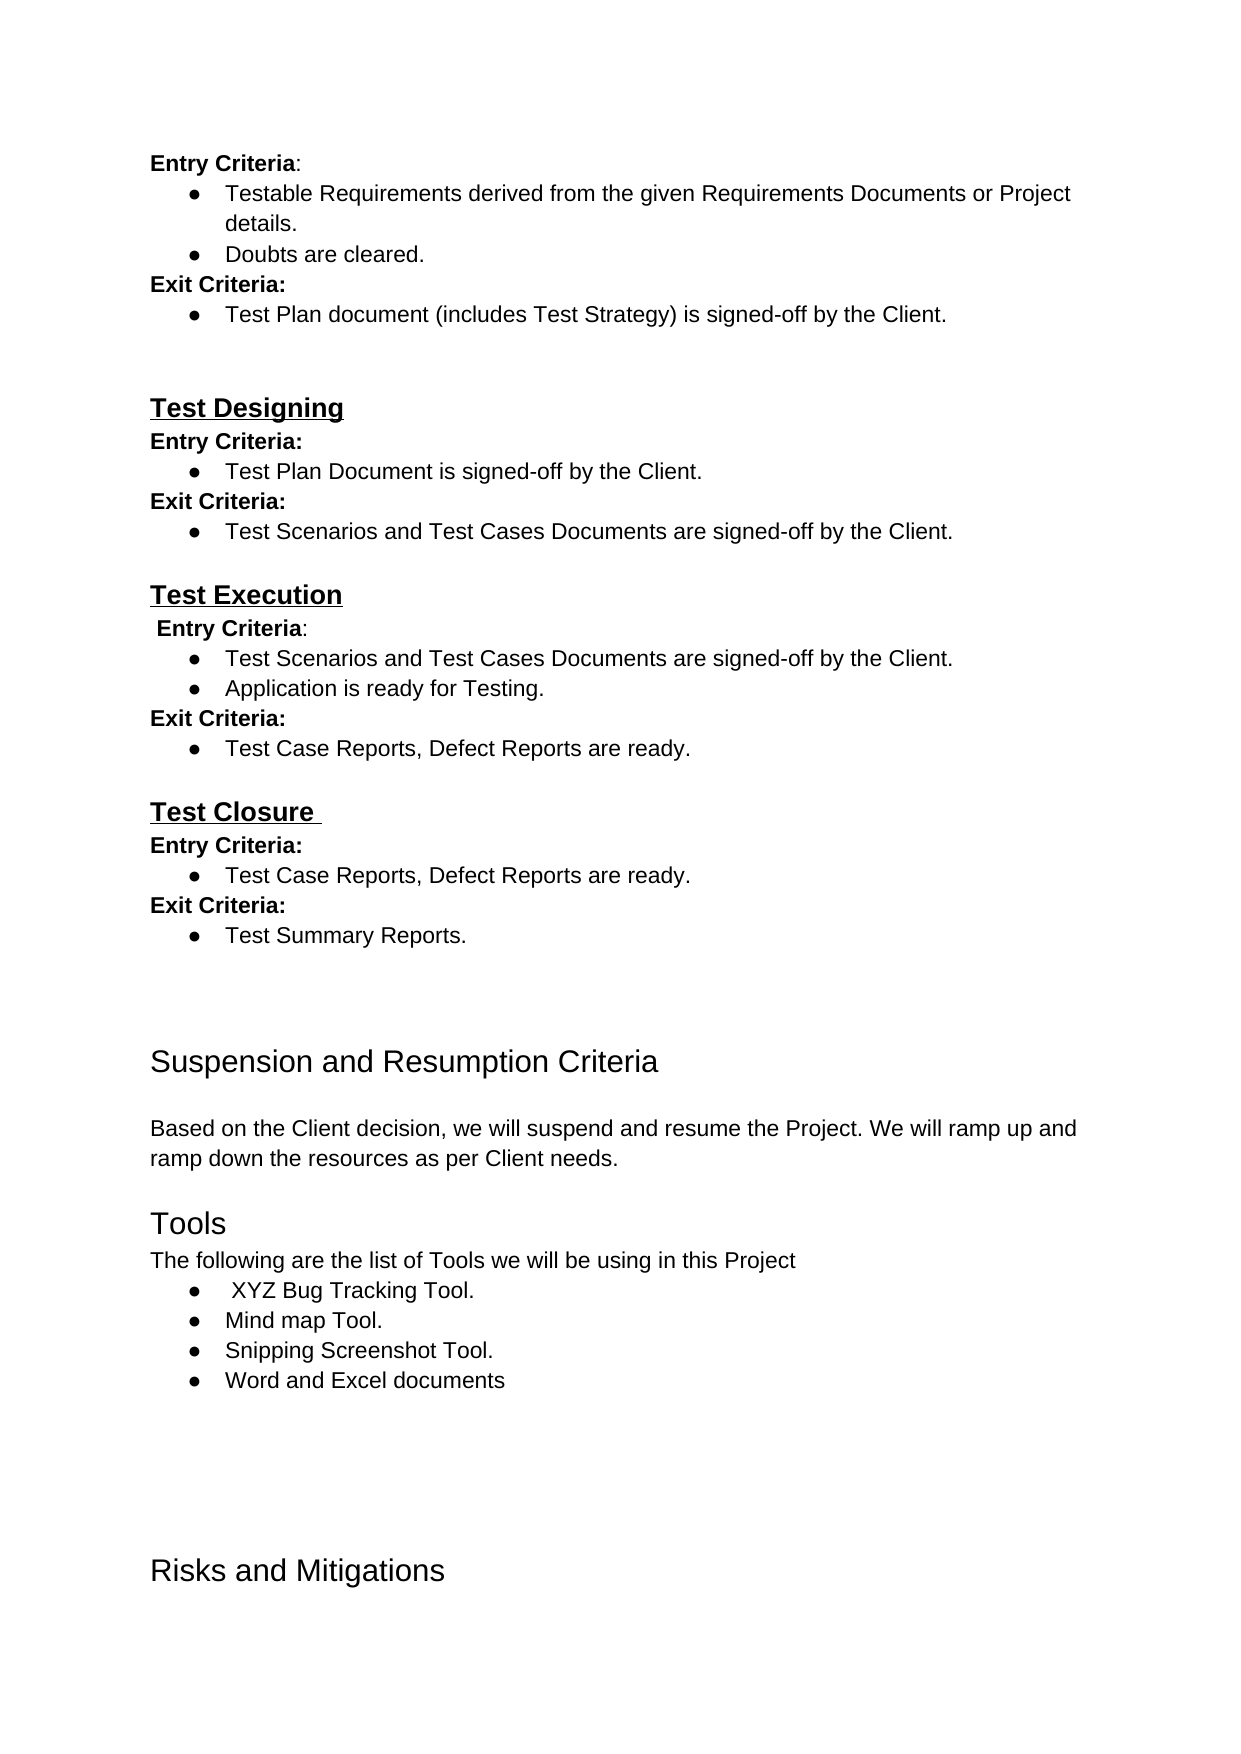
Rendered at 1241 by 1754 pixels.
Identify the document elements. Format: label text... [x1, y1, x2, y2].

text Entry Criteria: [150, 832, 1090, 858]
text Entry Criteria: [150, 150, 1090, 176]
list Test Plan Document is signed-off by the Client. [187, 458, 1090, 484]
list Application is ready for Testing. [187, 675, 1090, 701]
text Risks and Mitigations [150, 1552, 1090, 1587]
text Entry Criteria: [150, 428, 1090, 454]
text Based on the Client decision, we will suspend and resume the Project. We will ramp up and ramp down the resources as per Client needs. [150, 1115, 1090, 1171]
text Test Closure [150, 796, 1090, 827]
list Test Case Reports, Defect Reports are ready. [187, 862, 1090, 888]
list Test Scenarios and Test Cases Documents are signed-off by the Client. [187, 518, 1090, 544]
text Test Execution [150, 579, 1090, 610]
text Exit Criteria: [150, 892, 1090, 918]
list Test Plan document (includes Test Strategy) is signed-off by the Client. [187, 301, 1090, 327]
list Word and Excel documents [187, 1367, 1090, 1394]
text Tools [150, 1205, 1090, 1241]
list Test Scenarios and Test Cases Documents are signed-off by the Client. [187, 645, 1090, 671]
text Suspension and Resumption Criteria [150, 1043, 1090, 1079]
text Test Designing [150, 392, 1090, 423]
text The following are the list of Tools we will be using in this Project [150, 1247, 1090, 1273]
list Snipping Screenshot Tool. [187, 1337, 1090, 1363]
text Entry Criteria: [150, 614, 1090, 641]
list Mind map Tool. [187, 1307, 1090, 1333]
list XYZ Bug Tracking Tool. [187, 1277, 1090, 1303]
list Test Summary Reports. [187, 922, 1090, 949]
list Testable Requirements derived from the given Requirements Documents or Project details. [187, 180, 1090, 237]
text Exit Criteria: [150, 488, 1090, 514]
list Doubts are cleared. [187, 241, 1090, 267]
list Test Case Reports, Defect Reports are ready. [187, 735, 1090, 762]
text Exit Criteria: [150, 271, 1090, 297]
text Exit Criteria: [150, 705, 1090, 732]
